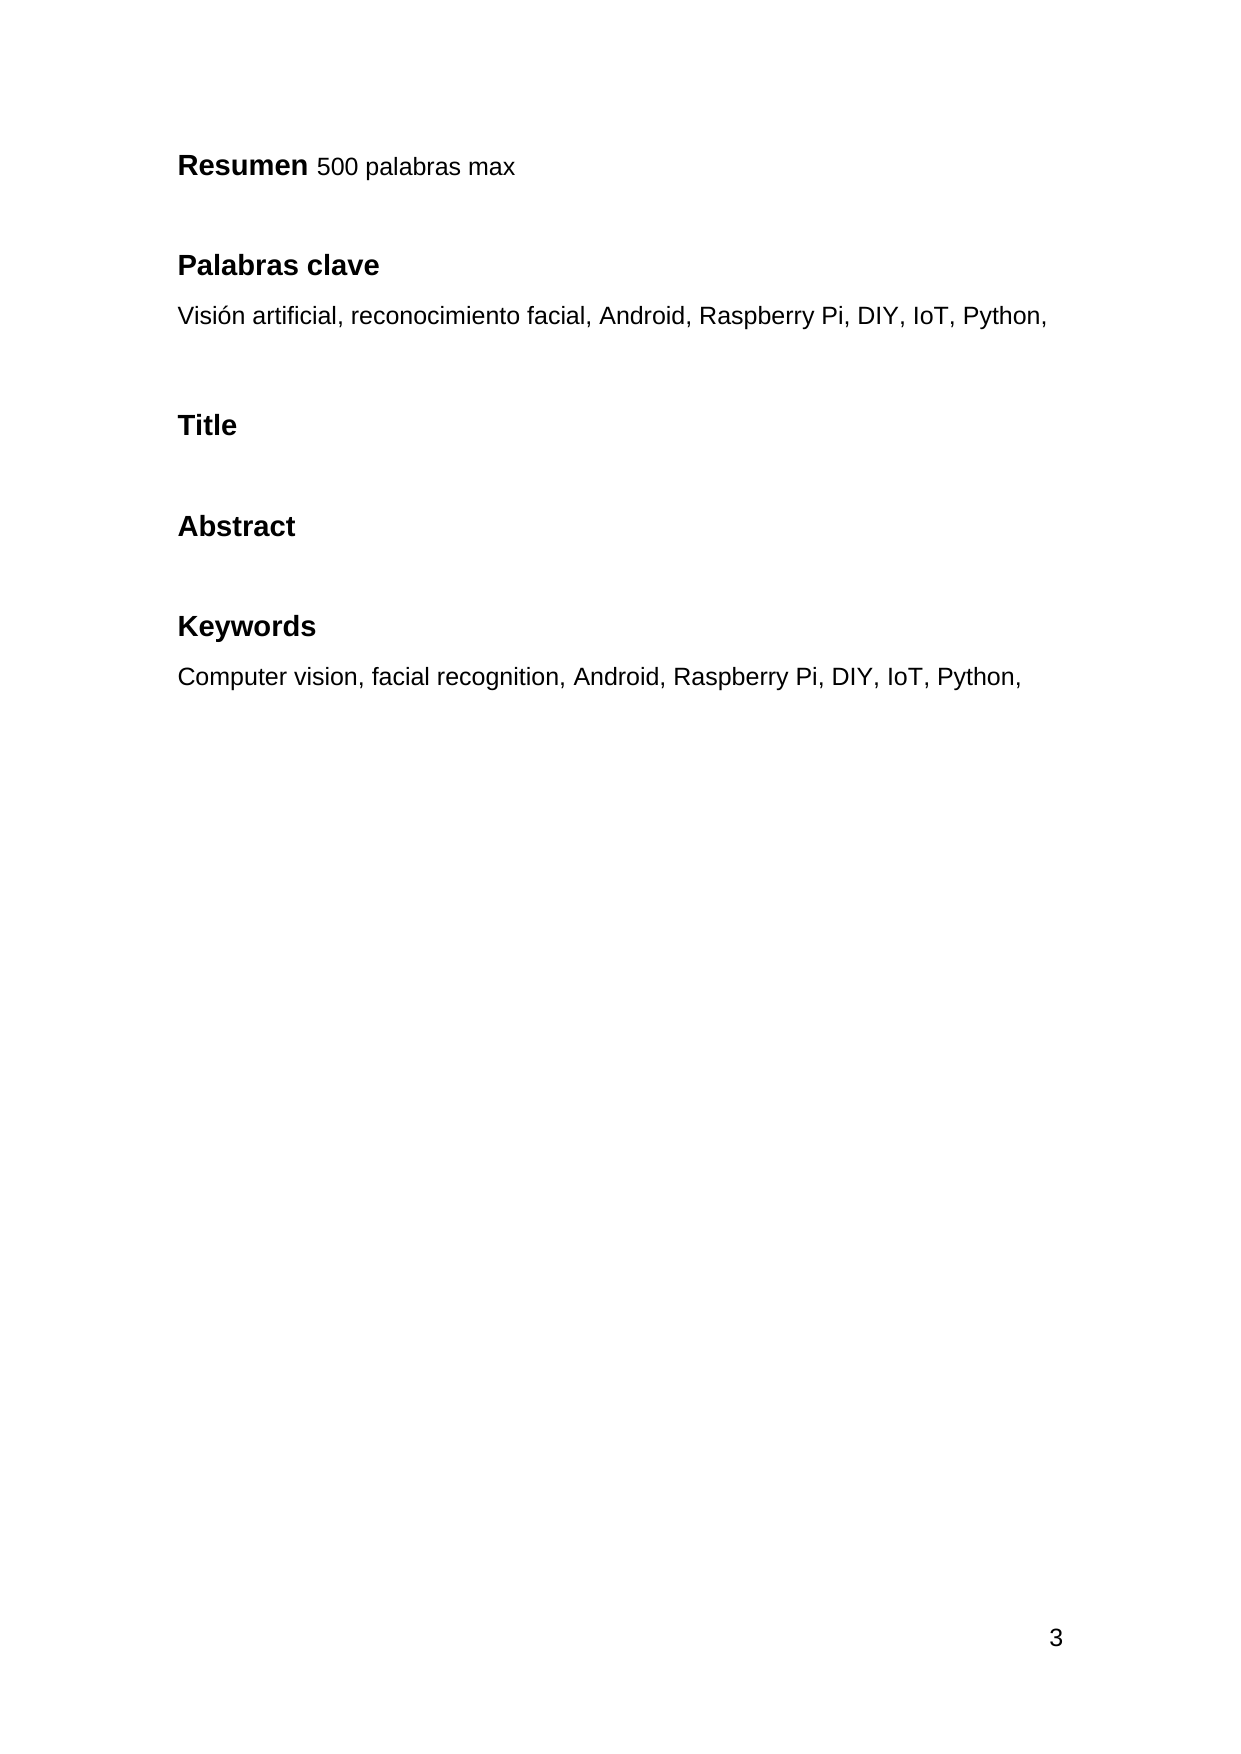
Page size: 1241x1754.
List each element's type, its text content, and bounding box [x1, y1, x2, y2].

text Title [177, 408, 1063, 442]
text Keywords [177, 609, 1063, 643]
text Abstract [177, 509, 1063, 542]
text Resumen 500 palabras max [177, 148, 1063, 181]
text Computer vision, facial recognition, Android, Raspberry Pi, DIY, IoT, Python, [177, 662, 1063, 691]
text Visión artificial, reconocimiento facial, Android, Raspberry Pi, DIY, IoT, Python, [177, 301, 1063, 330]
text Palabras clave [177, 248, 1063, 282]
